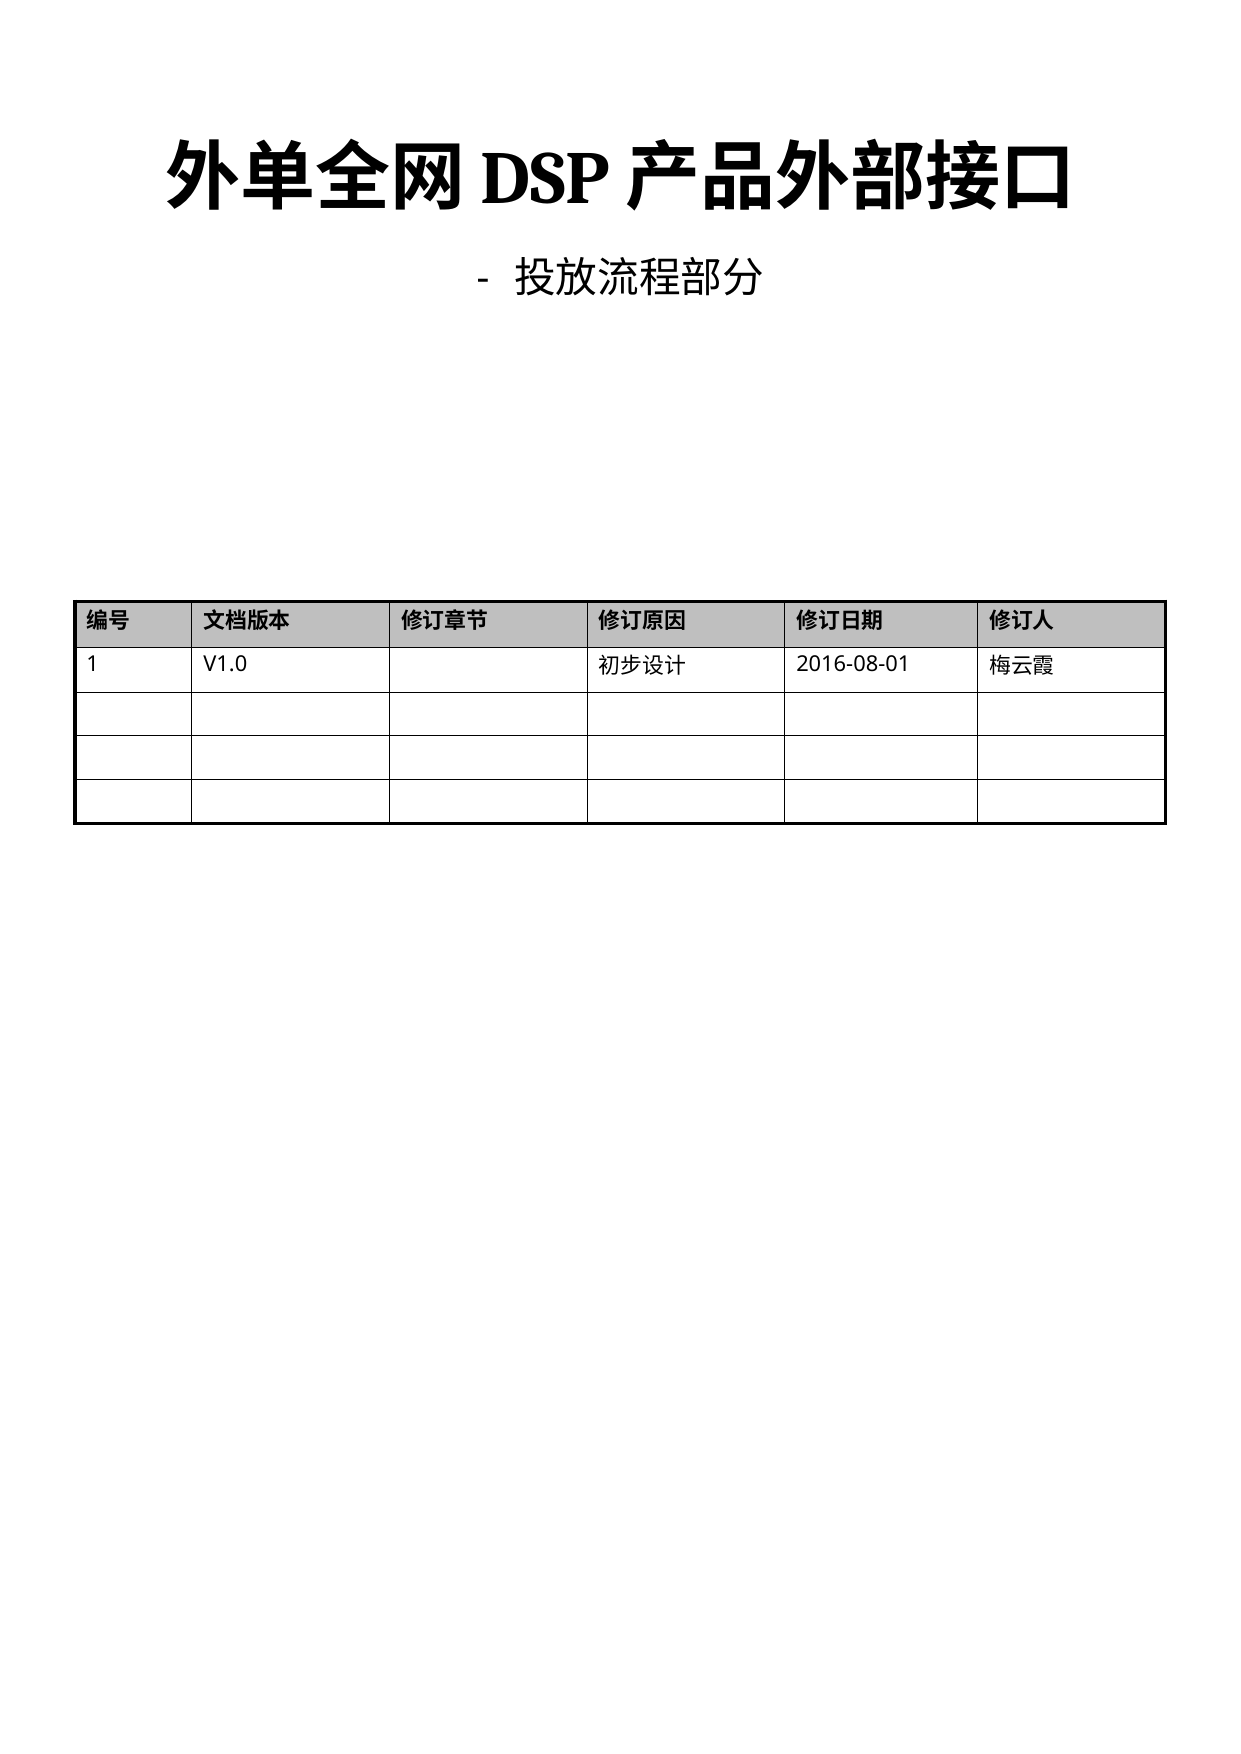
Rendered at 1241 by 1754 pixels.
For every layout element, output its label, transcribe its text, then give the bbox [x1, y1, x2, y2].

list 投放流程部分 [75, 242, 1165, 307]
table_cell 2016-08-01 [785, 648, 977, 692]
table_cell [785, 780, 977, 822]
table_cell [978, 736, 1164, 779]
table_header 文档版本 [192, 603, 389, 647]
table_header 修订人 [978, 603, 1164, 647]
table_cell [978, 693, 1164, 735]
table_cell [192, 693, 389, 735]
table_cell [390, 648, 587, 692]
table_cell [77, 780, 191, 822]
table_cell [785, 693, 977, 735]
title 外单全网DSP产品外部接口 [75, 106, 1165, 236]
table_cell [77, 736, 191, 779]
table_cell [785, 736, 977, 779]
table_cell [978, 780, 1164, 822]
table_cell [588, 780, 784, 822]
table_header 修订原因 [588, 603, 784, 647]
table_cell 梅云霞 [978, 648, 1164, 692]
table_cell [192, 780, 389, 822]
table_cell [390, 693, 587, 735]
table_cell 初步设计 [588, 648, 784, 692]
table_cell [77, 693, 191, 735]
table_cell [390, 736, 587, 779]
table_cell [390, 780, 587, 822]
table_header 修订章节 [390, 603, 587, 647]
table_cell [192, 736, 389, 779]
table_header 编号 [77, 603, 191, 647]
table_cell [588, 736, 784, 779]
table_header 修订日期 [785, 603, 977, 647]
table_cell V1.0 [192, 648, 389, 692]
table_cell 1 [77, 648, 191, 692]
table_cell [588, 693, 784, 735]
